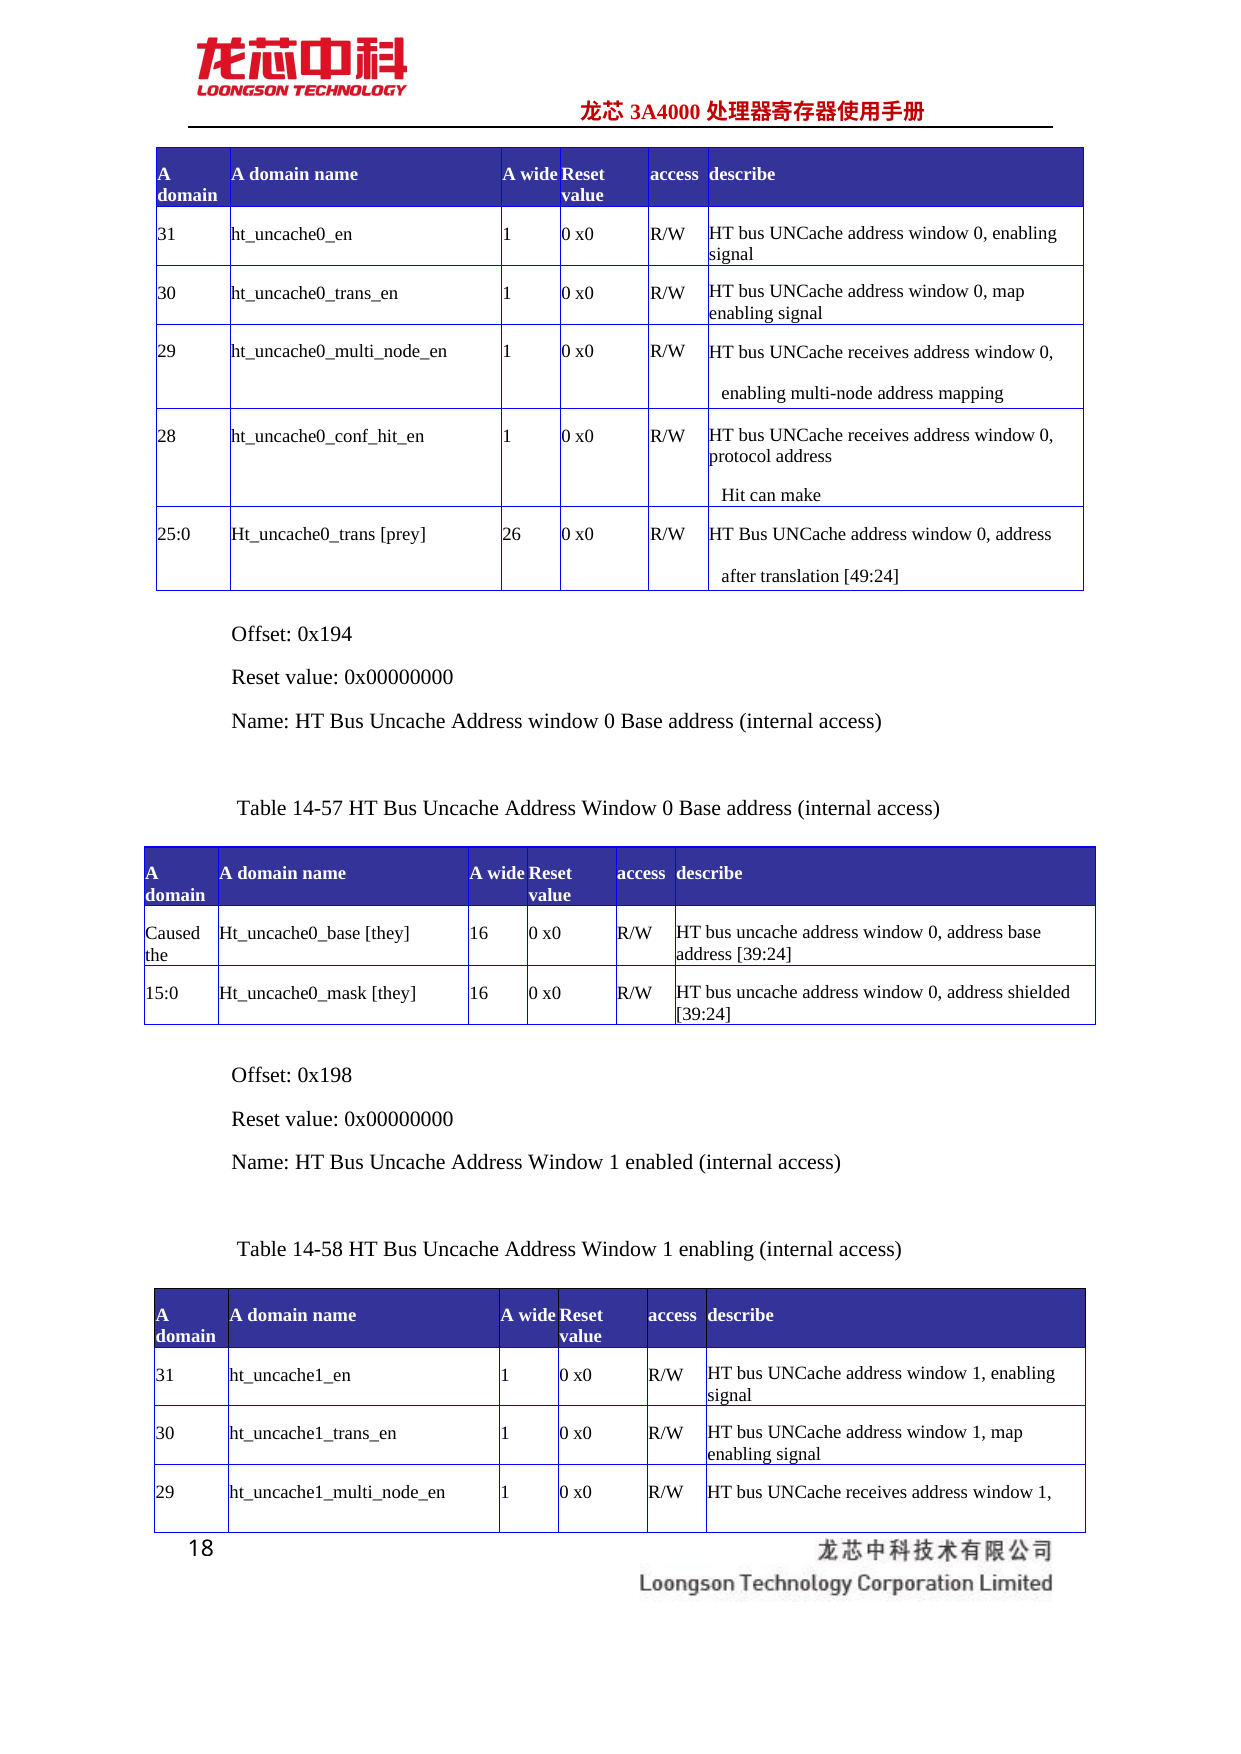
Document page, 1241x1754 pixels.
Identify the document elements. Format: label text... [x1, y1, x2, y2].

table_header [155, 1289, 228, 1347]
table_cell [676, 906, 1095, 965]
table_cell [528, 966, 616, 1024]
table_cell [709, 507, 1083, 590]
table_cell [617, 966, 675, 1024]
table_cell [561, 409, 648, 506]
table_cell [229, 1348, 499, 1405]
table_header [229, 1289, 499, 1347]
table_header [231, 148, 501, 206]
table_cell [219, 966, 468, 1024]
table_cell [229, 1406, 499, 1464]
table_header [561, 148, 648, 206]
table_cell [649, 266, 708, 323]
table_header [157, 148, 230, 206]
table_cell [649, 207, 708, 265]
text Reset value: 0x00000000 [187, 664, 1053, 689]
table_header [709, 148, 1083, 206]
text Name: HT Bus Uncache Address Window 1 enabled (internal access) [187, 1149, 1053, 1174]
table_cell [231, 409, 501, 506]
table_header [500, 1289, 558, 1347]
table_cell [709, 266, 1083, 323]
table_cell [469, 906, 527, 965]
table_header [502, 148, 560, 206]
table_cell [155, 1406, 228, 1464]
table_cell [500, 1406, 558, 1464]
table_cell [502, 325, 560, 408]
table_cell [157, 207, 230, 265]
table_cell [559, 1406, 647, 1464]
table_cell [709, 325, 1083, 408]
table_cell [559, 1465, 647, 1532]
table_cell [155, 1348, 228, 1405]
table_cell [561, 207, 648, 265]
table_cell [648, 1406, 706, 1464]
text Offset: 0x198 [187, 1062, 1053, 1087]
picture [639, 1538, 1053, 1602]
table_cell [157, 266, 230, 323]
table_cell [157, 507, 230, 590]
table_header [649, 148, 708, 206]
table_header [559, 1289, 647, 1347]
text Offset: 0x194 [187, 621, 1053, 646]
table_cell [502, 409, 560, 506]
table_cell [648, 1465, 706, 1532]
text Table 14-58 HT Bus Uncache Address Window 1 enabling (internal access) [187, 1236, 1053, 1261]
text Table 14-57 HT Bus Uncache Address Window 0 Base address (internal access) [187, 795, 1053, 820]
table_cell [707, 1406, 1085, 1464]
text Name: HT Bus Uncache Address window 0 Base address (internal access) [187, 708, 1053, 733]
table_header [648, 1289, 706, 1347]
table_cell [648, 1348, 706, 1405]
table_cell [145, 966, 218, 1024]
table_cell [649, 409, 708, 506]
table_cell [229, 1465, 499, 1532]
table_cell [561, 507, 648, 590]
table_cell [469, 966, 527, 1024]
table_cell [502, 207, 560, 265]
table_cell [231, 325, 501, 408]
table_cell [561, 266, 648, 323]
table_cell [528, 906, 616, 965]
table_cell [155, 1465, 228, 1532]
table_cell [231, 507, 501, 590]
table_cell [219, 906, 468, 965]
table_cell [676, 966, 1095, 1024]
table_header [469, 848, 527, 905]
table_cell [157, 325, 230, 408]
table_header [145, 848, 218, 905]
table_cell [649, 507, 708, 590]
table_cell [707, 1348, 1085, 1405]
picture [195, 34, 408, 97]
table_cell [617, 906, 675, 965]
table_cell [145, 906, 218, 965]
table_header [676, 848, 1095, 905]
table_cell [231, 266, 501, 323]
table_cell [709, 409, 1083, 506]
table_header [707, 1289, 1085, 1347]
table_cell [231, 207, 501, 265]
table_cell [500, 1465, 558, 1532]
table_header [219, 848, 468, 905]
text Reset value: 0x00000000 [187, 1106, 1053, 1131]
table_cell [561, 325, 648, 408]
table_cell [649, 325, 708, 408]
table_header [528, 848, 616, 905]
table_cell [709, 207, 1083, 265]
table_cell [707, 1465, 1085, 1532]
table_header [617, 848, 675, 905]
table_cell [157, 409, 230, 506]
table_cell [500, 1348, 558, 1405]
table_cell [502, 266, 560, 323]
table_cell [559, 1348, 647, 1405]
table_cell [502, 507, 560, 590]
